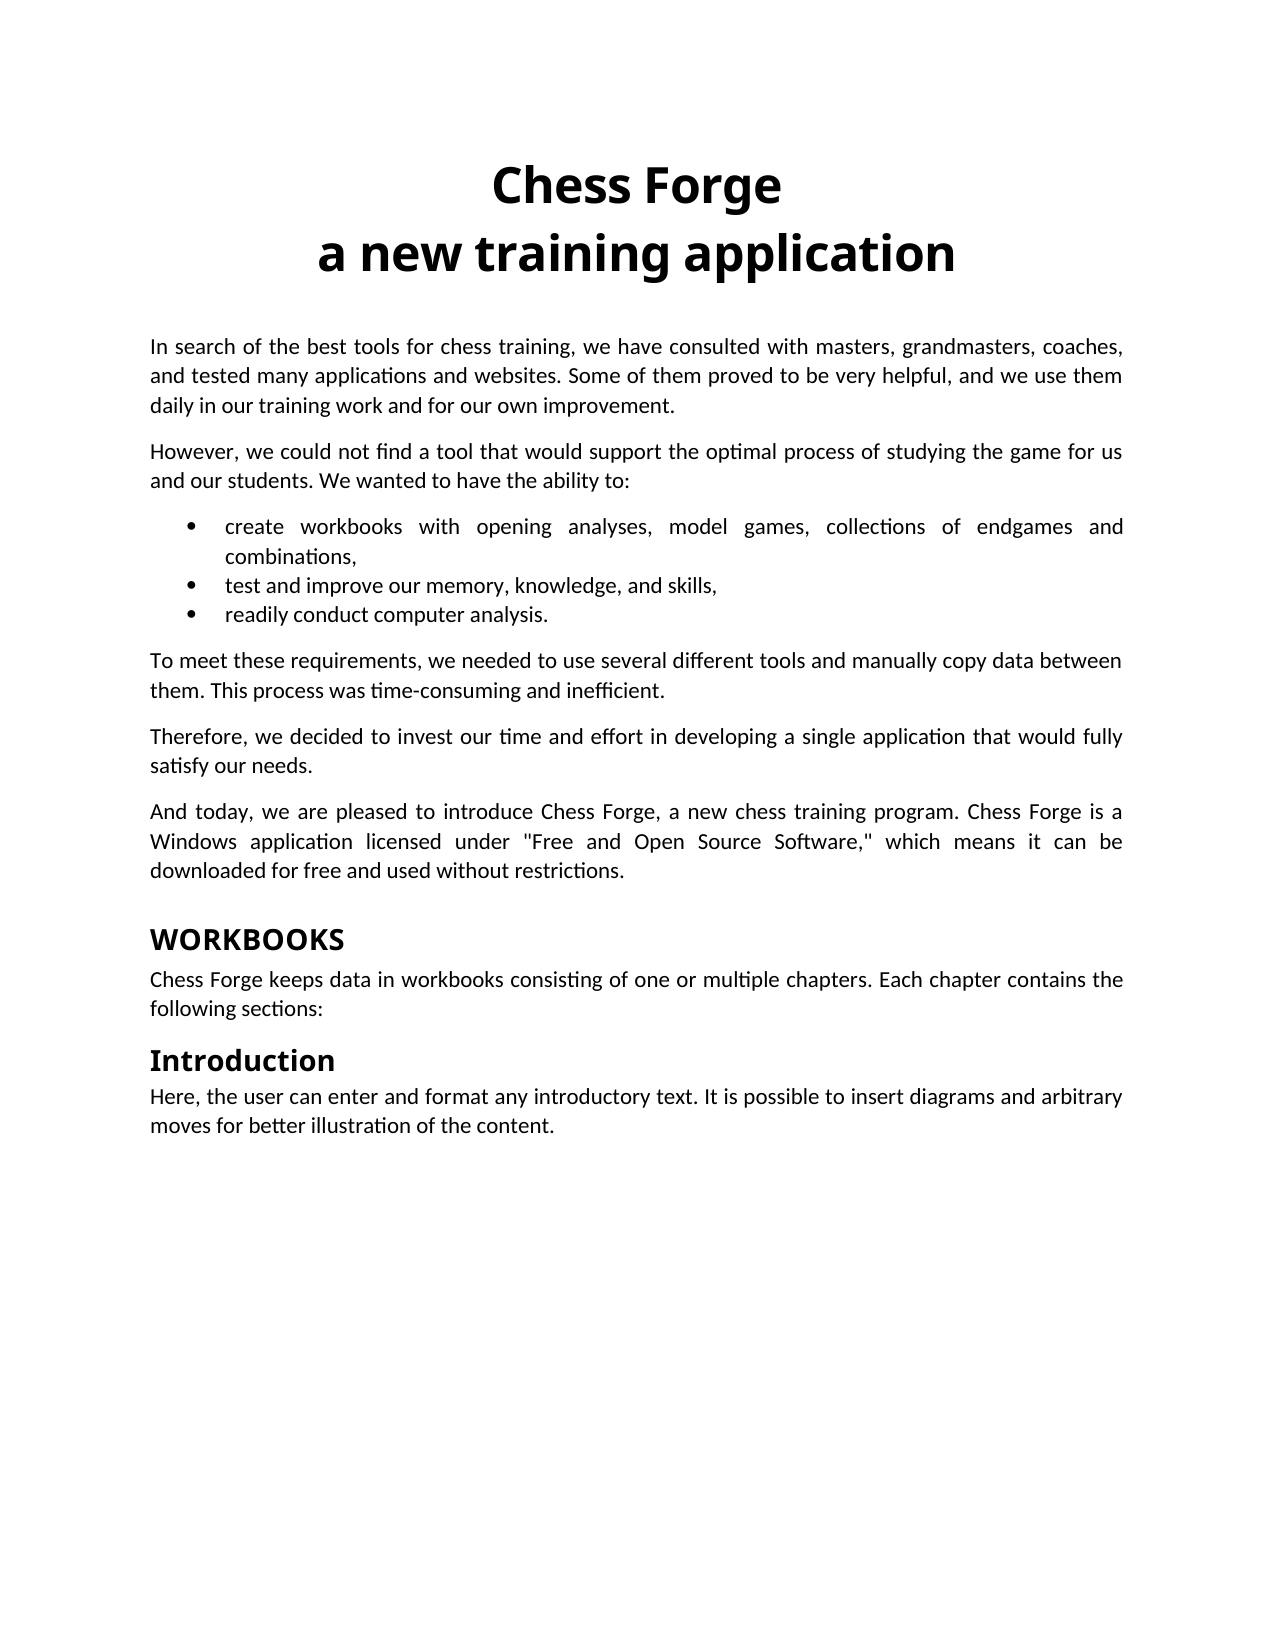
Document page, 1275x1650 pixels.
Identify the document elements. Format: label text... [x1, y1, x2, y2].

subtitle Workbooks [150, 919, 1125, 959]
list test and improve our memory, knowledge, and skills, [187, 571, 1125, 599]
text However, we could not find a tool that would support the optimal process of studying the game for us and our students. We wanted to have the ability to: [150, 437, 1125, 494]
text In search of the best tools for chess training, we have consulted with masters, grandmasters, coaches, and tested many applications and websites. Some of them proved to be very helpful, and we use them daily in our training work and for our own improvement. [150, 332, 1125, 419]
text And today, we are pleased to introduce Chess Forge, a new chess training program. Chess Forge is a Windows application licensed under "Free and Open Source Software," which means it can be downloaded for free and used without restrictions. [150, 797, 1125, 884]
title a new training application [150, 218, 1125, 286]
list create workbooks with opening analyses, model games, collections of endgames and combinations, [187, 512, 1125, 570]
text Here, the user can enter and format any introductory text. It is possible to insert diagrams and arbitrary moves for better illustration of the content. [150, 1082, 1125, 1139]
text To meet these requirements, we needed to use several different tools and manually copy data between them. This process was time-consuming and inefficient. [150, 647, 1125, 704]
title Chess Forge [150, 150, 1125, 218]
text Chess Forge keeps data in workbooks consisting of one or multiple chapters. Each chapter contains the following sections: [150, 965, 1125, 1022]
subtitle Introduction [150, 1040, 1125, 1080]
text Therefore, we decided to invest our time and effort in developing a single application that would fully satisfy our needs. [150, 722, 1125, 779]
list readily conduct computer analysis. [187, 601, 1125, 629]
